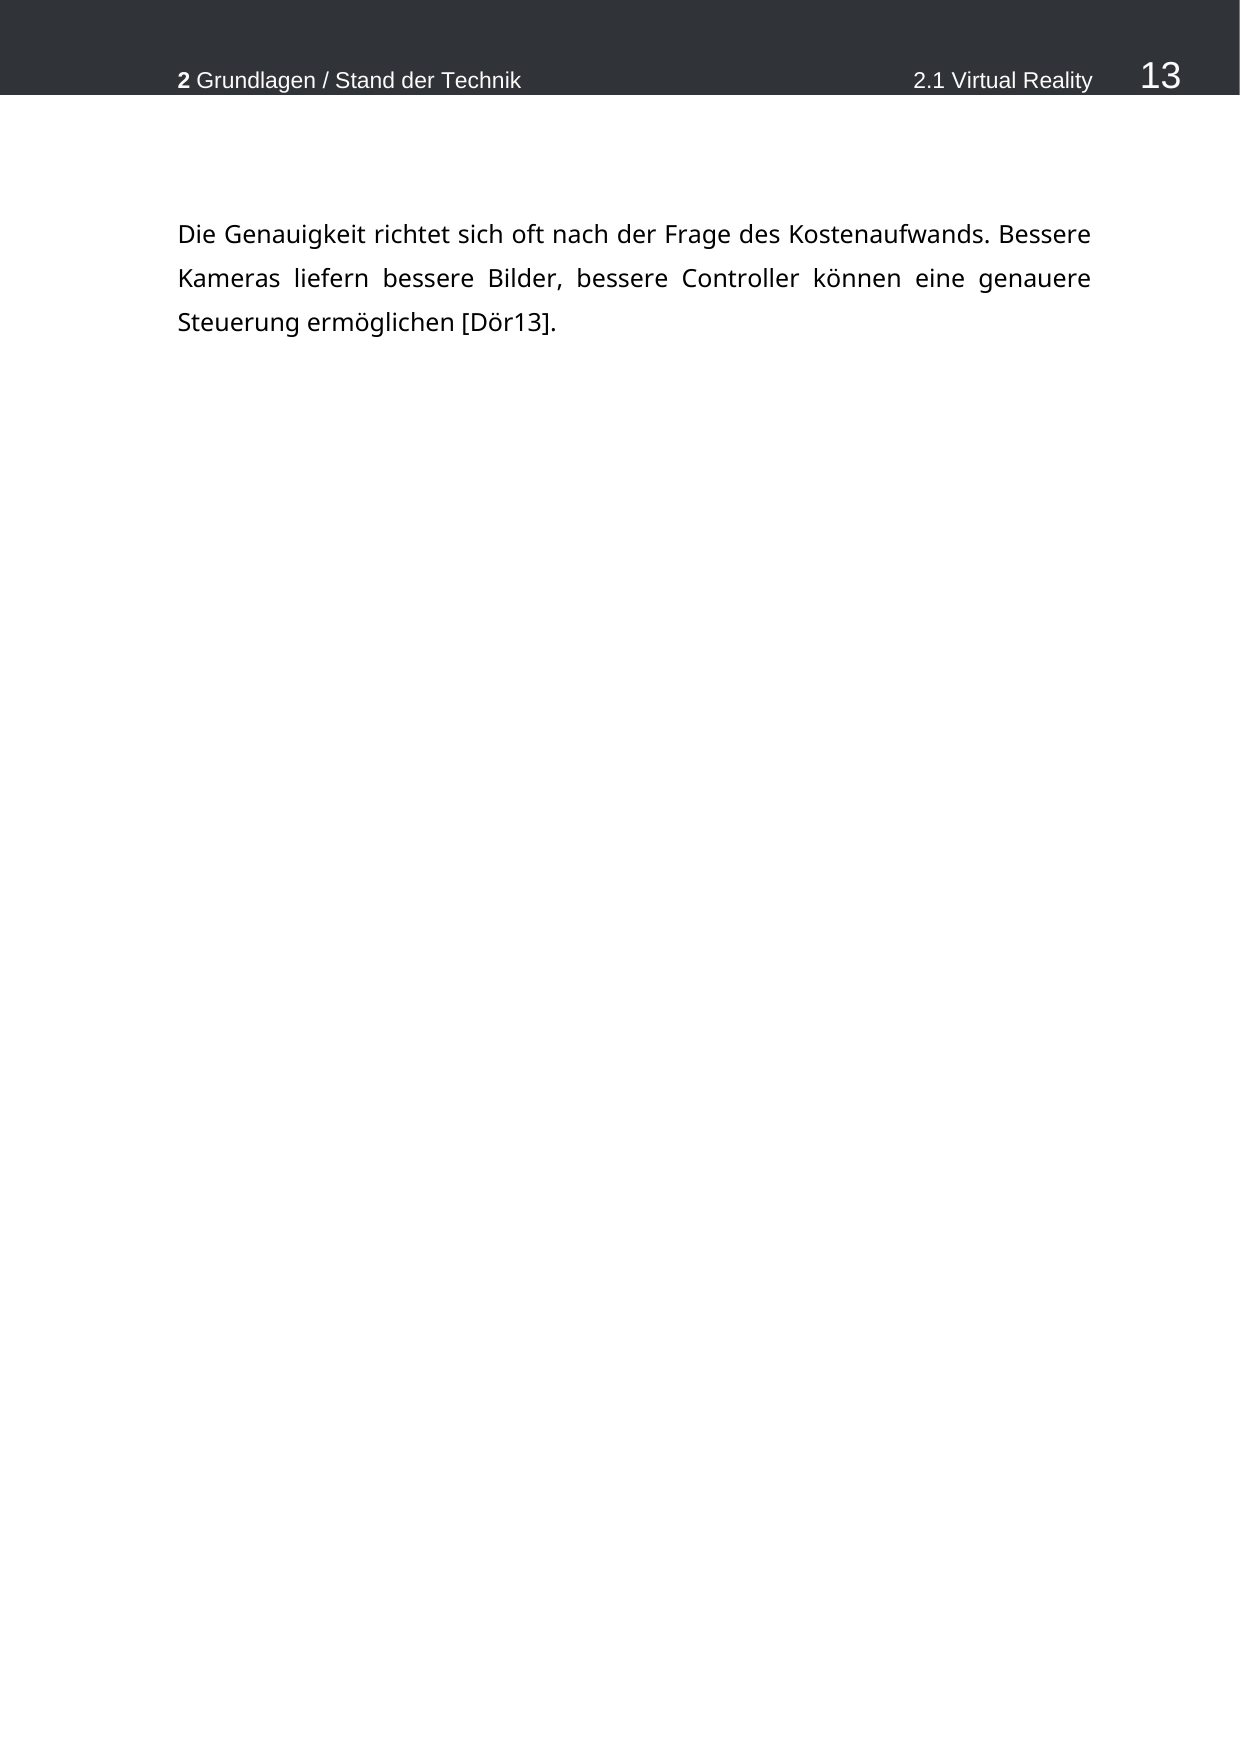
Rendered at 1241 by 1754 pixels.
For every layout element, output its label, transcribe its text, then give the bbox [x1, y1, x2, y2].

text Die Genauigkeit richtet sich oft nach der Frage des Kostenaufwands. Bessere Kameras liefern bessere Bilder, bessere Controller können eine genauere Steuerung ermöglichen [Dör13]. [177, 216, 1092, 339]
